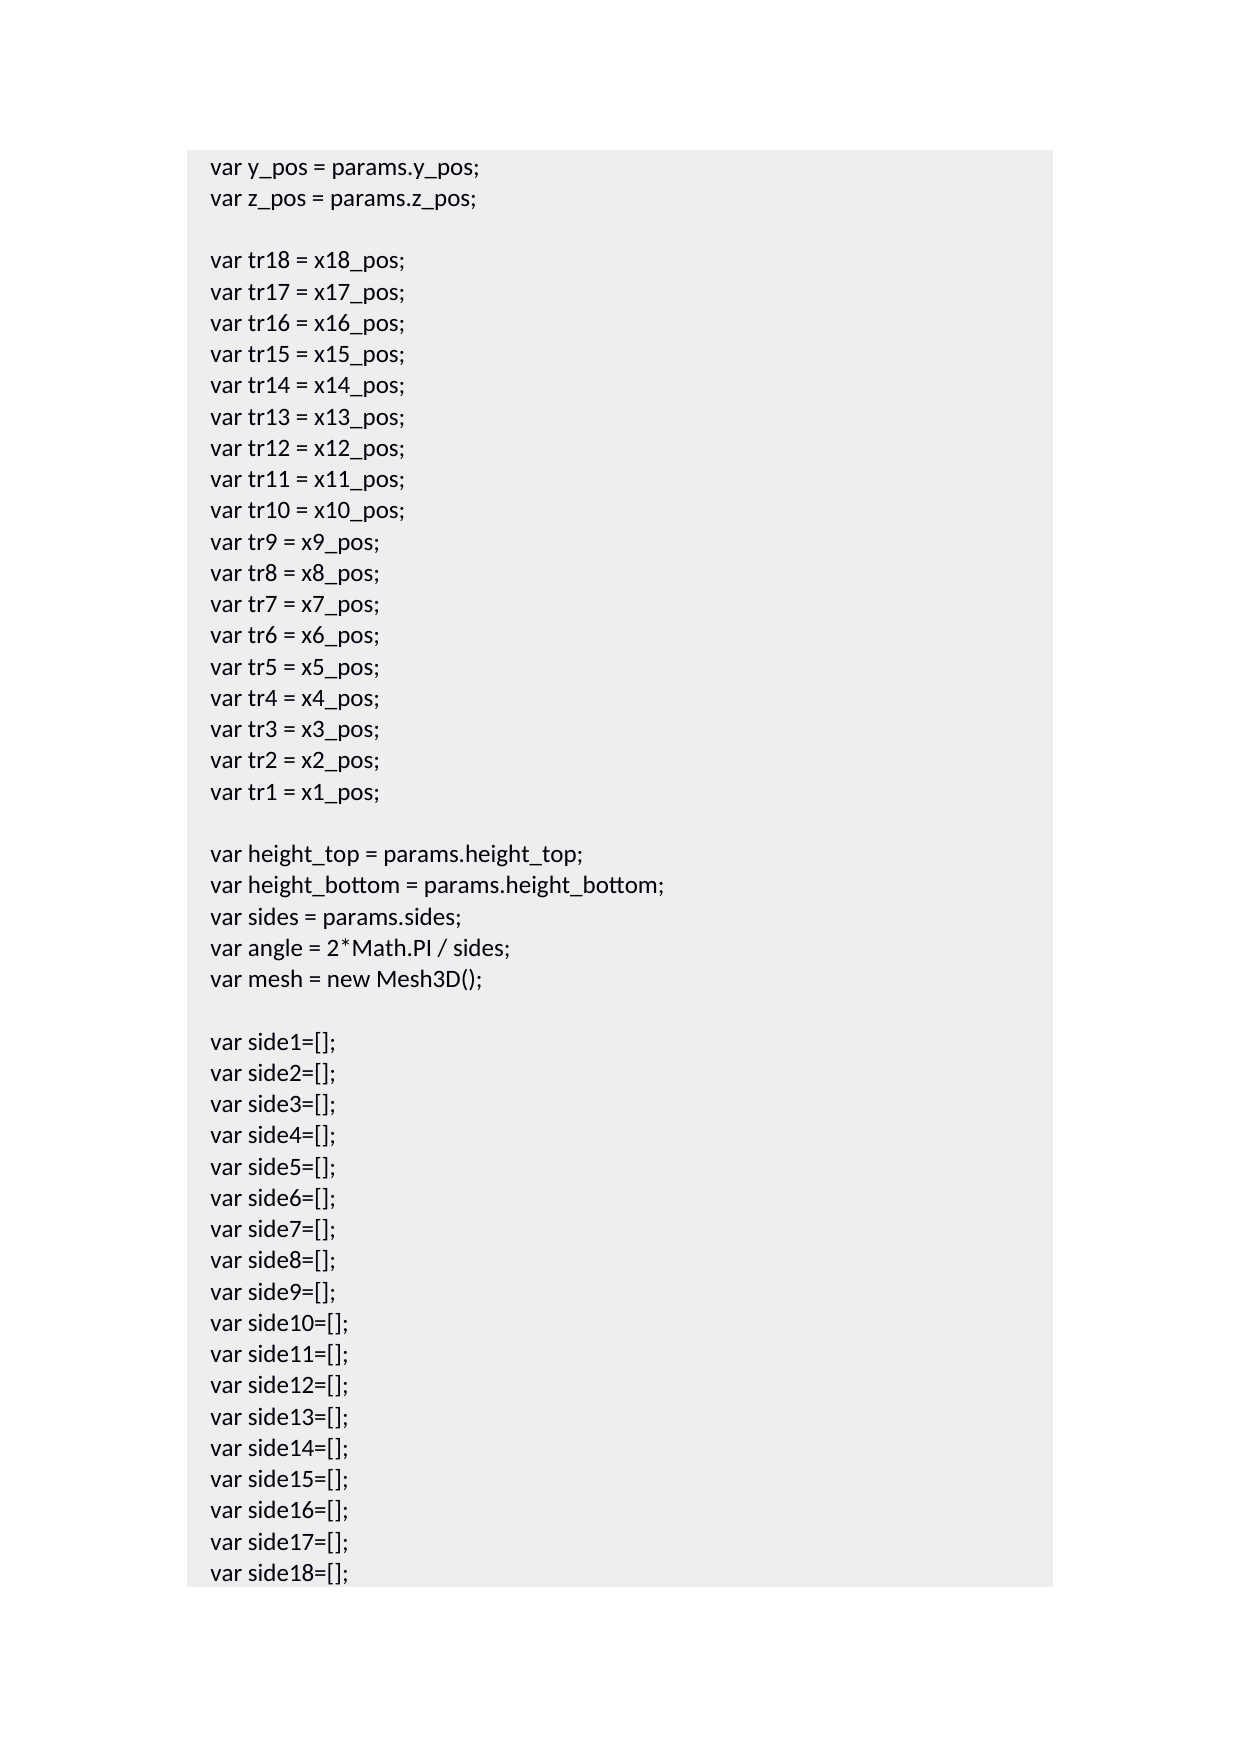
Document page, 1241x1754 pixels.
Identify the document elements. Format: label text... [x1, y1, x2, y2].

text var side11=[]; [187, 1337, 1053, 1369]
text var side17=[]; [187, 1525, 1053, 1556]
text var tr13 = x13_pos; [187, 400, 1053, 431]
text var side1=[]; [187, 1025, 1053, 1056]
text var tr4 = x4_pos; [187, 681, 1053, 712]
text var height_bottom = params.height_bottom; [187, 869, 1053, 900]
text var tr10 = x10_pos; [187, 494, 1053, 525]
text var side2=[]; [187, 1056, 1053, 1087]
text var tr2 = x2_pos; [187, 744, 1053, 775]
text var tr3 = x3_pos; [187, 712, 1053, 744]
text var height_top = params.height_top; [187, 837, 1053, 869]
text var tr8 = x8_pos; [187, 556, 1053, 587]
text var tr11 = x11_pos; [187, 462, 1053, 494]
text var side12=[]; [187, 1369, 1053, 1400]
text var tr9 = x9_pos; [187, 525, 1053, 556]
text var tr7 = x7_pos; [187, 587, 1053, 619]
text var side8=[]; [187, 1244, 1053, 1275]
text var tr18 = x18_pos; [187, 244, 1053, 275]
text var side16=[]; [187, 1494, 1053, 1525]
text var mesh = new Mesh3D(); [187, 962, 1053, 994]
text var tr15 = x15_pos; [187, 337, 1053, 369]
text var tr17 = x17_pos; [187, 275, 1053, 306]
text var z_pos = params.z_pos; [187, 181, 1053, 212]
text var side13=[]; [187, 1400, 1053, 1431]
text var tr5 = x5_pos; [187, 650, 1053, 681]
text var sides = params.sides; [187, 900, 1053, 931]
text var y_pos = params.y_pos; [187, 150, 1053, 181]
text var side4=[]; [187, 1119, 1053, 1150]
text var tr14 = x14_pos; [187, 369, 1053, 400]
text var side5=[]; [187, 1150, 1053, 1181]
text var side18=[]; [187, 1556, 1053, 1587]
text var side3=[]; [187, 1087, 1053, 1119]
text var tr16 = x16_pos; [187, 306, 1053, 337]
text var angle = 2*Math.PI / sides; [187, 931, 1053, 962]
text var side9=[]; [187, 1275, 1053, 1306]
text var tr6 = x6_pos; [187, 619, 1053, 650]
text var side7=[]; [187, 1212, 1053, 1244]
text var side14=[]; [187, 1431, 1053, 1462]
text var tr12 = x12_pos; [187, 431, 1053, 462]
text var side10=[]; [187, 1306, 1053, 1337]
text var side6=[]; [187, 1181, 1053, 1212]
text var side15=[]; [187, 1462, 1053, 1494]
text var tr1 = x1_pos; [187, 775, 1053, 806]
